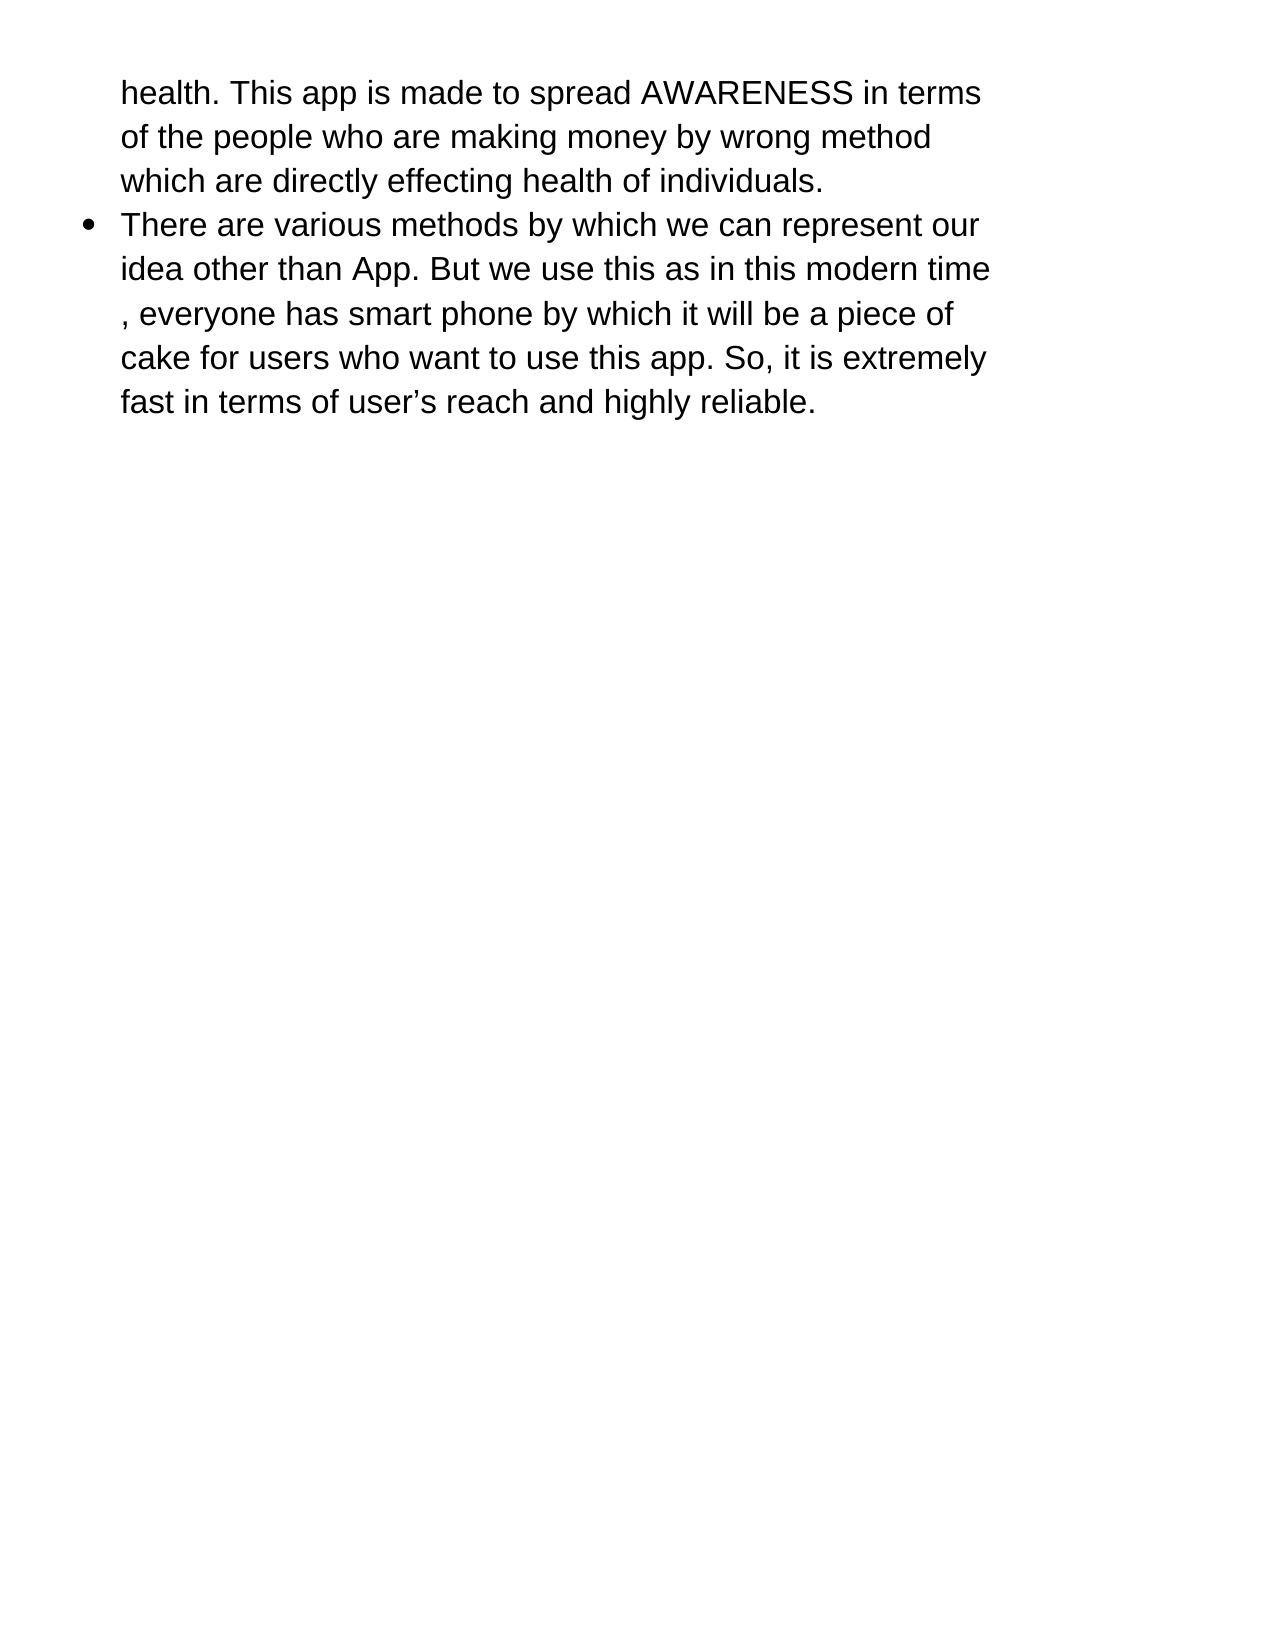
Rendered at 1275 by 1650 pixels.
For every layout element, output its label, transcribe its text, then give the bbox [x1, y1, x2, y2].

list There are various methods by which we can represent our idea other than App. But we use this as in this modern time , everyone has smart phone by which it will be a piece of cake for users who want to use this app. So, it is extremely fast in terms of user’s reach and highly reliable. [83, 205, 992, 420]
list Present time is tough time for all of us because of COVID-19, and we have direct impact of this pandemic on our health. This app is made to spread AWARENESS in terms of the people who are making money by wrong method which are directly effecting health of individuals. [83, 73, 992, 199]
